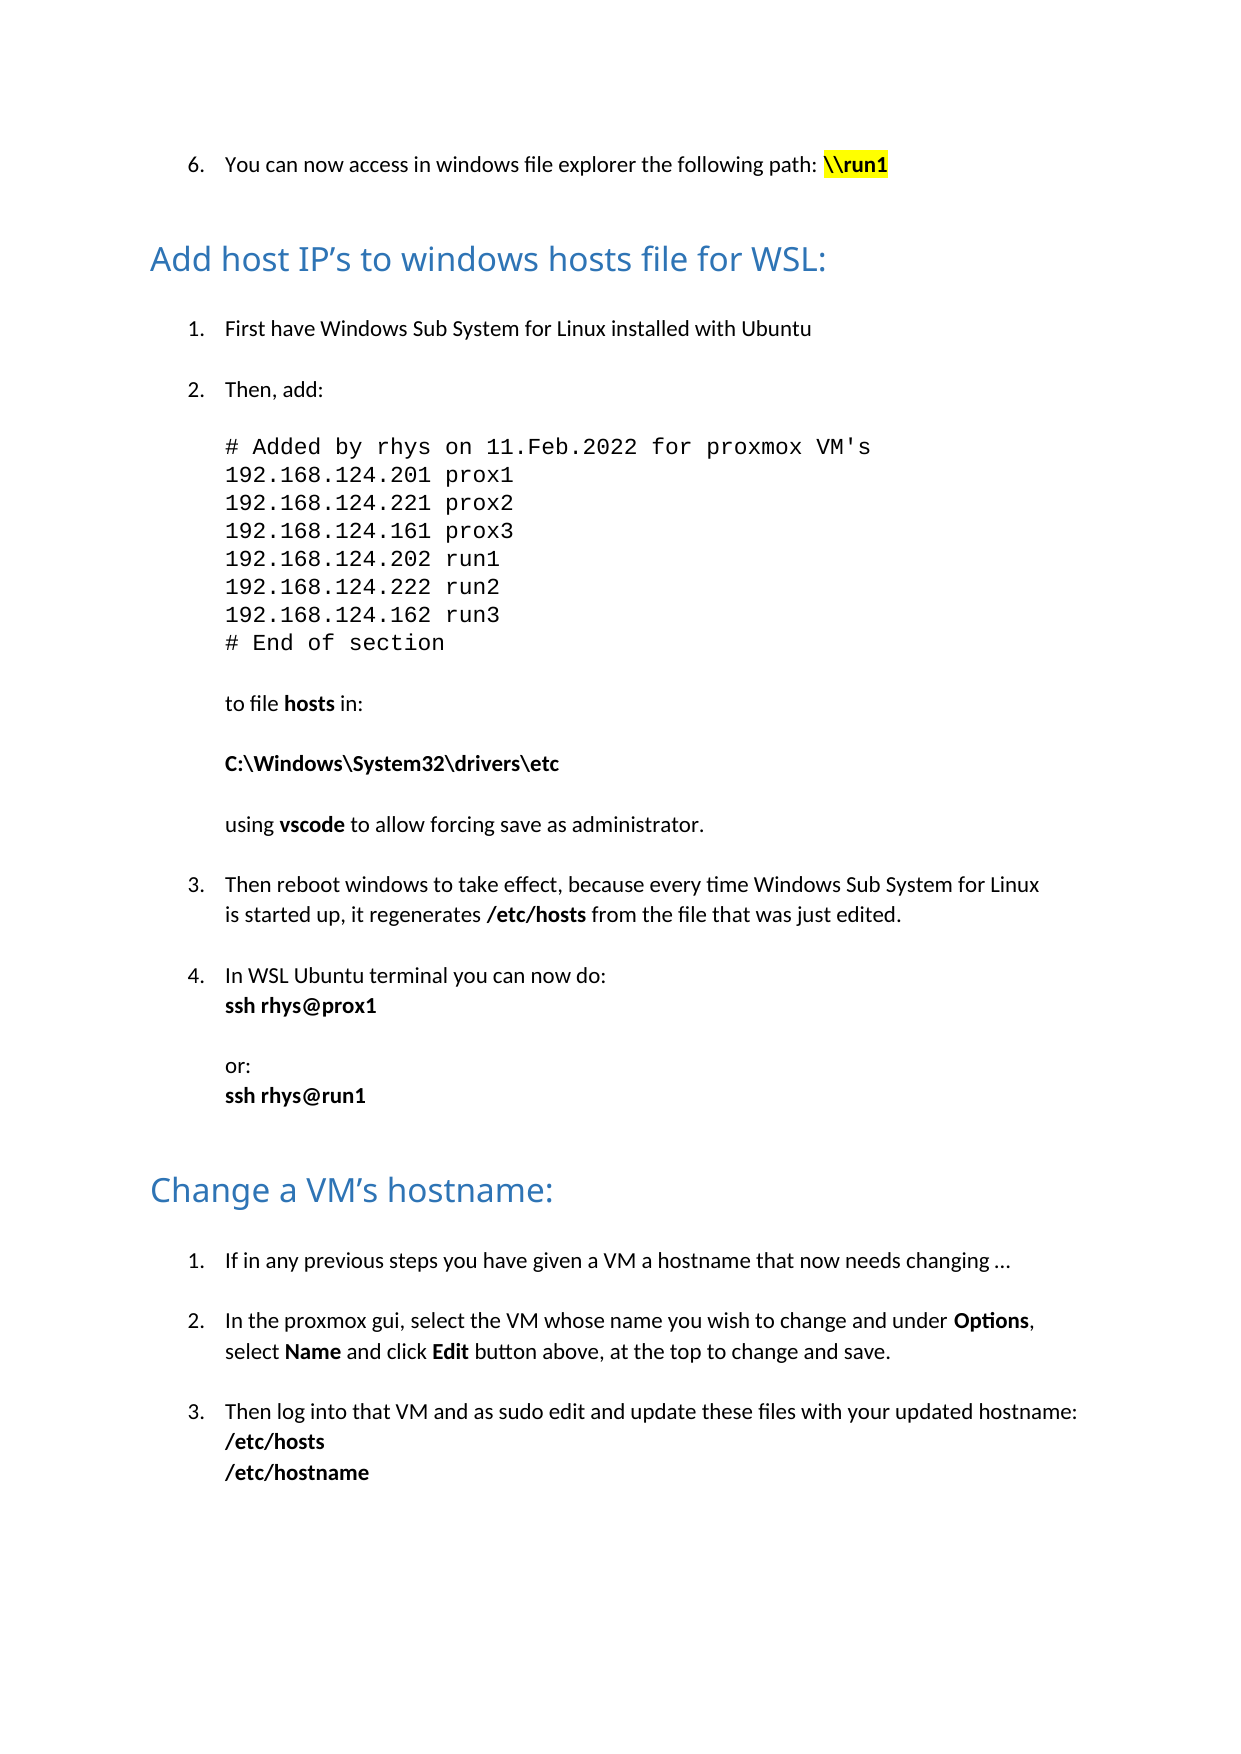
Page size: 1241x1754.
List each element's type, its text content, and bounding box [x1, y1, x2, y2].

list 192.168.124.161 prox3 [225, 519, 1090, 545]
list In the proxmox gui, select the VM whose name you wish to change and under Options, select Name and click Edit button above, at the top to change and save. [187, 1307, 1090, 1395]
subtitle Add host IP’s to windows hosts file for WSL: [150, 235, 1090, 281]
list to file hosts in: [225, 689, 1090, 717]
list Then, add: [187, 375, 1090, 403]
list # End of section [225, 631, 1090, 657]
list 192.168.124.222 run2 [225, 575, 1090, 601]
list If in any previous steps you have given a VM a hostname that now needs changing … [187, 1246, 1090, 1304]
subtitle Change a VM’s hostname: [150, 1167, 1090, 1212]
list 192.168.124.201 prox1 [225, 463, 1090, 489]
list # Added by rhys on 11.Feb.2022 for proxmox VM's [225, 435, 1090, 461]
list 192.168.124.162 run3 [225, 603, 1090, 629]
list First have Windows Sub System for Linux installed with Ubuntu [187, 314, 1090, 373]
list Then reboot windows to take effect, because every time Windows Sub System for Linux [187, 870, 1090, 898]
list using vscode to allow forcing save as administrator. [225, 810, 1090, 838]
list is started up, it regenerates /etc/hosts from the file that was just edited. [225, 900, 1090, 928]
list 192.168.124.202 run1 [225, 547, 1090, 573]
list You can now access in windows file explorer the following path: \\run1 [187, 150, 1090, 208]
list 192.168.124.221 prox2 [225, 491, 1090, 517]
list C:\Windows\System32\drivers\etc [225, 749, 1090, 777]
list In WSL Ubuntu terminal you can now do: ssh rhys@prox1 or: ssh rhys@run1 [187, 961, 1090, 1110]
list Then log into that VM and as sudo edit and update these files with your updated hostname: /etc/hosts /etc/hostname [187, 1397, 1090, 1486]
